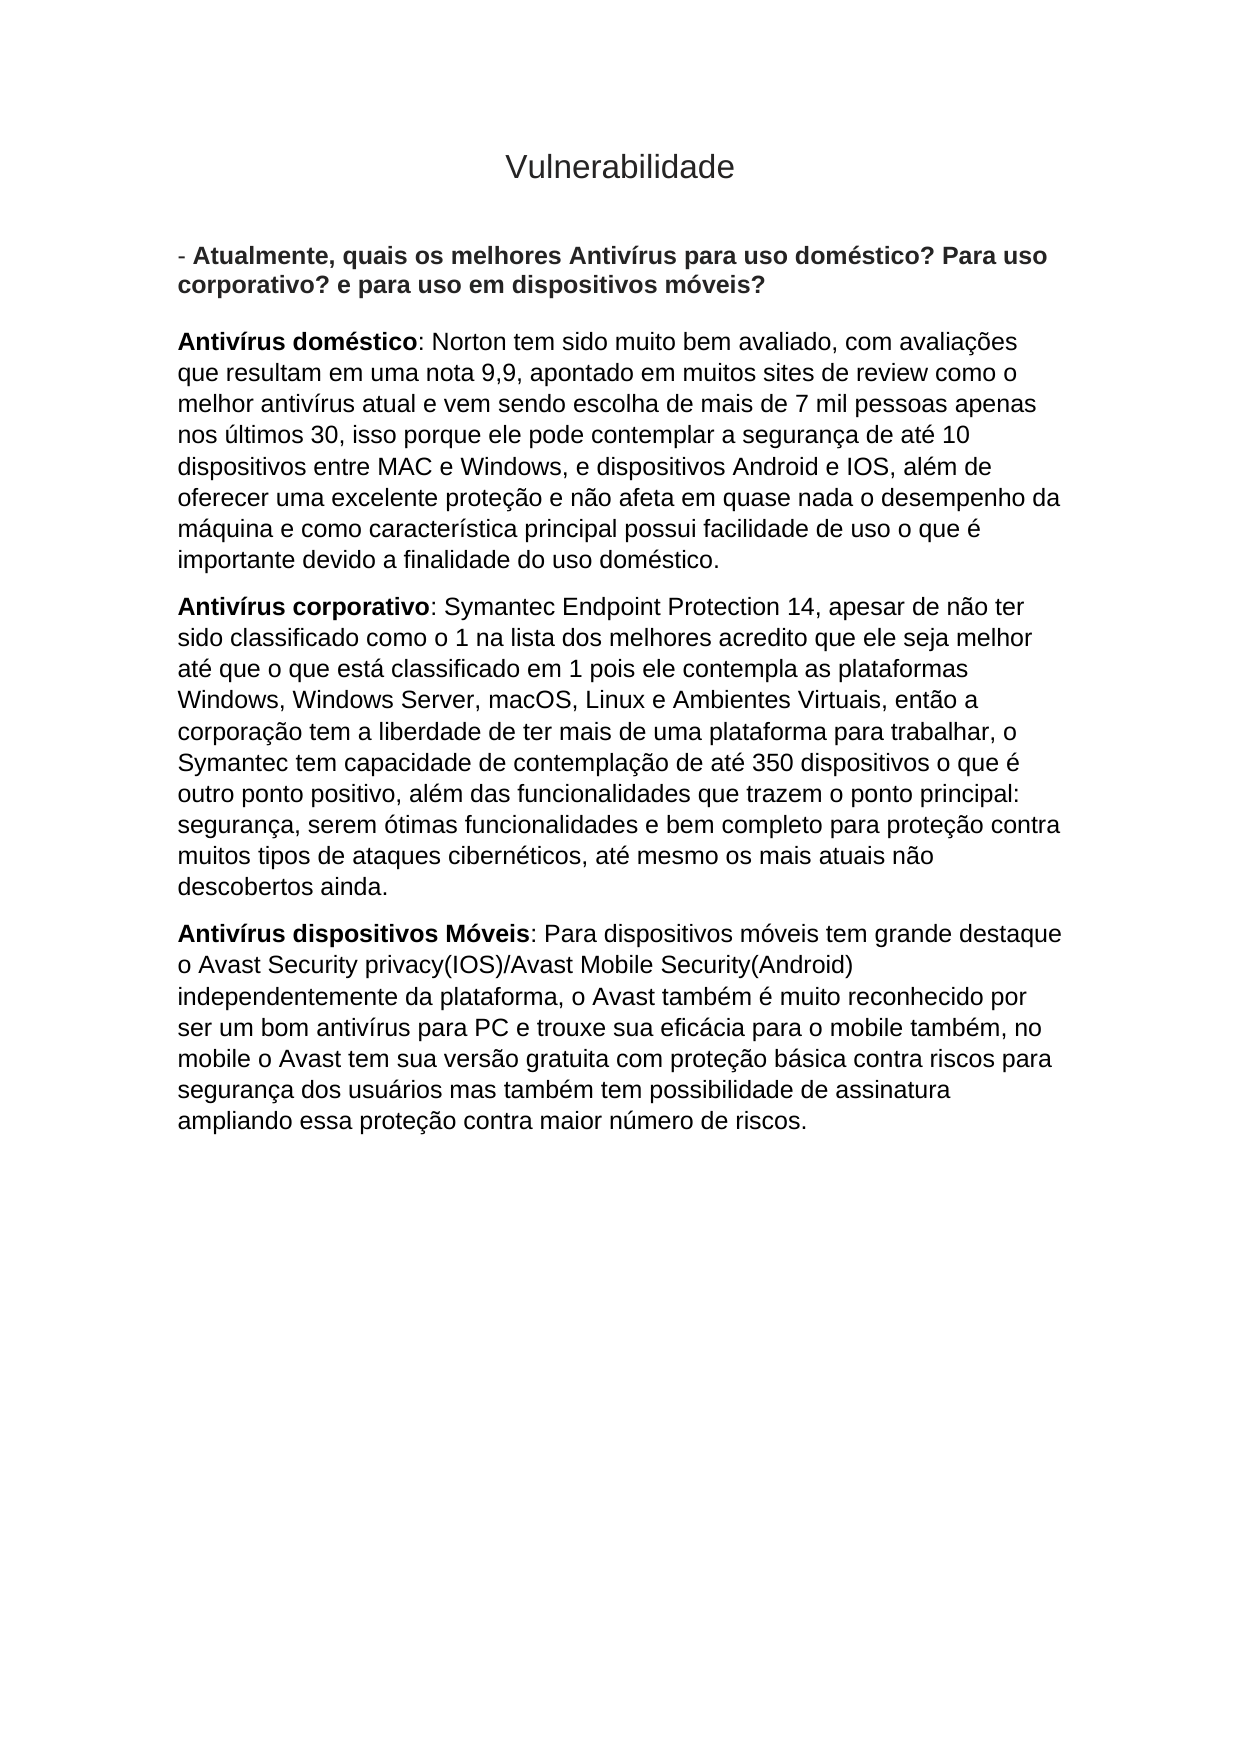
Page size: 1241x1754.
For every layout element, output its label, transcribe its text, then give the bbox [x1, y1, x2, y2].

text Vulnerabilidade [177, 148, 1063, 186]
text Antivírus dispositivos Móveis: Para dispositivos móveis tem grande destaque o Avast Security privacy(IOS)/Avast Mobile Security(Android) independentemente da plataforma, o Avast também é muito reconhecido por ser um bom antivírus para PC e trouxe sua eficácia para o mobile também, no mobile o Avast tem sua versão gratuita com proteção básica contra riscos para segurança dos usuários mas também tem possibilidade de assinatura ampliando essa proteção contra maior número de riscos. [177, 919, 1063, 1134]
text Antivírus doméstico: Norton tem sido muito bem avaliado, com avaliações que resultam em uma nota 9,9, apontado em muitos sites de review como o melhor antivírus atual e vem sendo escolha de mais de 7 mil pessoas apenas nos últimos 30, isso porque ele pode contemplar a segurança de até 10 dispositivos entre MAC e Windows, e dispositivos Android e IOS, além de oferecer uma excelente proteção e não afeta em quase nada o desempenho da máquina e como característica principal possui facilidade de uso o que é importante devido a finalidade do uso doméstico. [177, 327, 1063, 573]
text - Atualmente, quais os melhores Antivírus para uso doméstico? Para uso corporativo? e para uso em dispositivos móveis? [177, 241, 1063, 298]
text Antivírus corporativo: Symantec Endpoint Protection 14, apesar de não ter sido classificado como o 1 na lista dos melhores acredito que ele seja melhor até que o que está classificado em 1 pois ele contempla as plataformas Windows, Windows Server, macOS, Linux e Ambientes Virtuais, então a corporação tem a liberdade de ter mais de uma plataforma para trabalhar, o Symantec tem capacidade de contemplação de até 350 dispositivos o que é outro ponto positivo, além das funcionalidades que trazem o ponto principal: segurança, serem ótimas funcionalidades e bem completo para proteção contra muitos tipos de ataques cibernéticos, até mesmo os mais atuais não descobertos ainda. [177, 592, 1063, 900]
